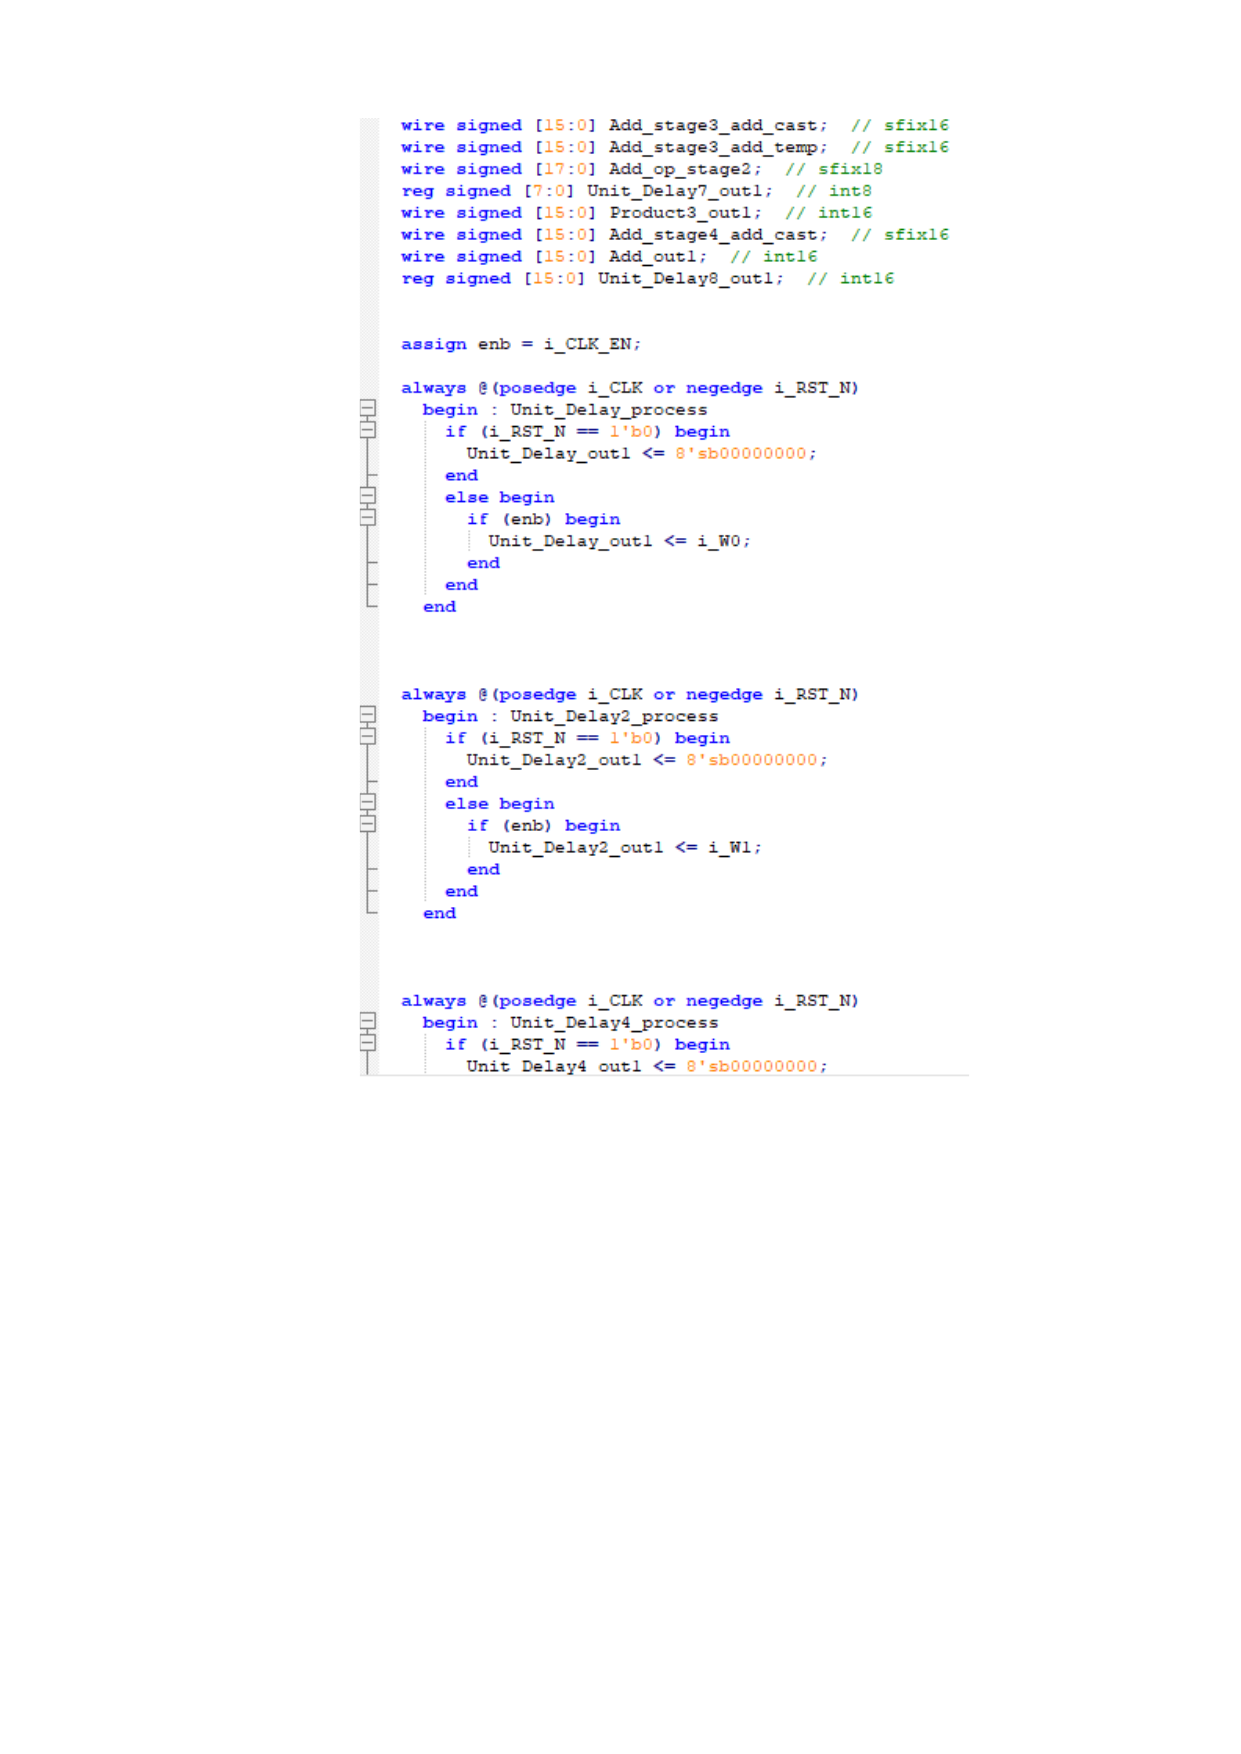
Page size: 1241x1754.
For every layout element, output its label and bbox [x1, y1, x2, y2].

picture [359, 118, 970, 1078]
